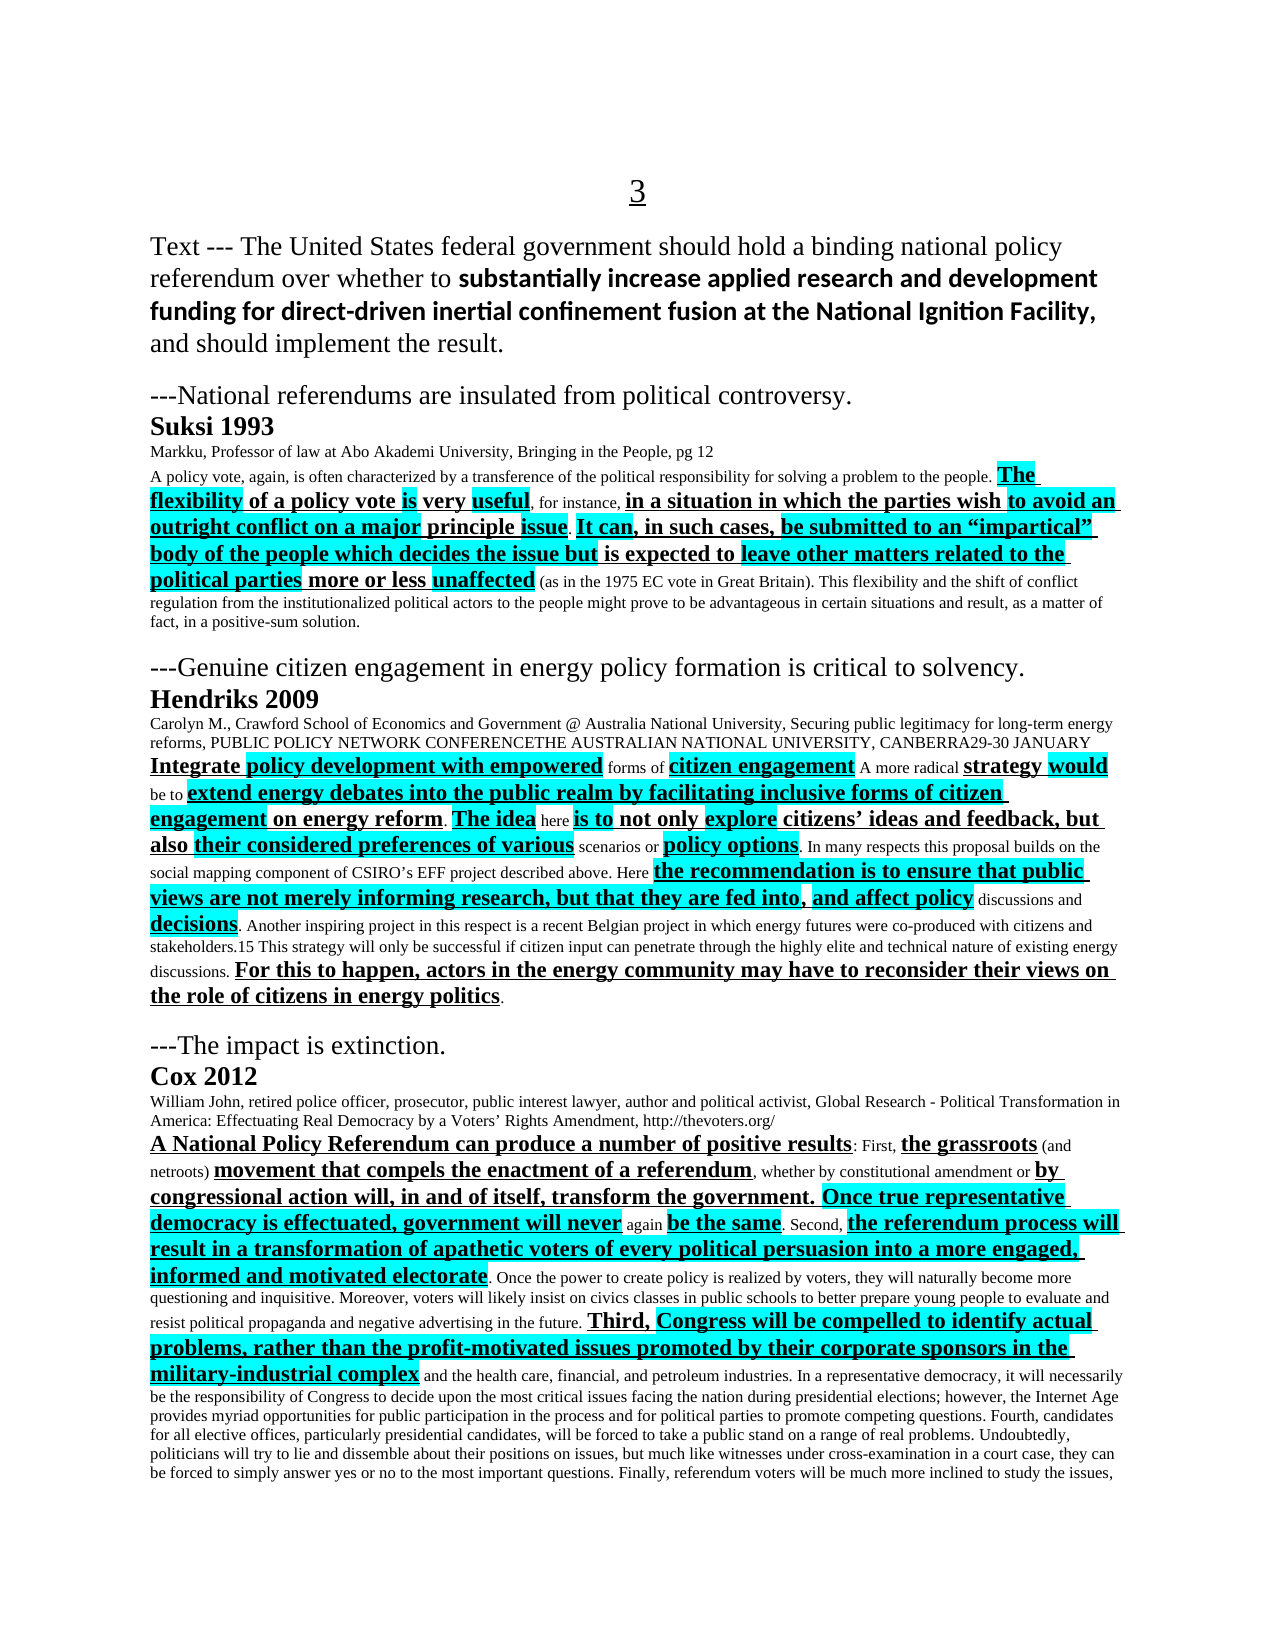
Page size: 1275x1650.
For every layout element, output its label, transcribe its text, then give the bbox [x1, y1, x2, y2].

text Hendriks 2009 [150, 683, 1125, 714]
text Suksi 1993 [150, 410, 1125, 441]
subtitle ---National referendums are insulated from political controversy. [150, 379, 1125, 410]
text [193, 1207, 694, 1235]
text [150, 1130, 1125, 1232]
subtitle ---The impact is extinction. [150, 1029, 1125, 1061]
text Integrate policy development with empowered forms of citizen engagement A more radical strategy would be to extend energy debates into the public realm by facilitating inclusive forms of citizen engagement on energy reform. The idea here is to not only explore citizens’ ideas and feedback, but also their considered preferences of various scenarios or policy options. In many respects this proposal builds on the social mapping component of CSIRO’s EFF project described above. Here the recommendation is to ensure that public views are not merely informing research, but that they are fed into, and affect policy discussions and decisions. Another inspiring project in this respect is a recent Belgian project in which energy futures were co-produced with citizens and stakeholders.15 This strategy will only be successful if citizen input can penetrate through the highly elite and technical nature of existing energy discussions. For this to happen, actors in the energy community may have to reconsider their views on the role of citizens in energy politics. [150, 752, 1125, 1008]
subtitle ---Genuine citizen engagement in energy policy formation is critical to solvency. [150, 652, 1125, 683]
text Markku, Professor of law at Abo Akademi University, Bringing in the People, pg 12 [150, 441, 1125, 461]
subtitle Text --- The United States federal government should hold a binding national policy referendum over whether to substantially increase applied research and development funding for direct-driven inertial confinement fusion at the National Ignition Facility, and should implement the result. [150, 230, 1125, 358]
text Cox 2012 [150, 1061, 1125, 1092]
text Carolyn M., Crawford School of Economics and Government @ Australia National University, Securing public legitimacy for long-term energy reforms, PUBLIC POLICY NETWORK CONFERENCETHE AUSTRALIAN NATIONAL UNIVERSITY, CANBERRA29-30 JANUARY [150, 714, 1125, 752]
subtitle 3 [150, 171, 1125, 209]
text A policy vote, again, is often characterized by a transference of the political responsibility for solving a problem to the people. The flexibility of a policy vote is very useful, for instance, in a situation in which the parties wish to avoid an outright conflict on a major principle issue. It can, in such cases, be submitted to an “impartical” body of the people which decides the issue but is expected to leave other matters related to the political parties more or less unaffected (as in the 1975 EC vote in Great Britain). This flexibility and the shift of conflict regulation from the institutionalized political actors to the people might prove to be advantageous in certain situations and result, as a matter of fact, in a positive-sum solution. [150, 461, 1125, 631]
text William John, retired police officer, prosecutor, public interest lawyer, author and political activist, Global Research - Political Transformation in America: Effectuating Real Democracy by a Voters’ Rights Amendment, http://thevoters.org/ [150, 1092, 1125, 1130]
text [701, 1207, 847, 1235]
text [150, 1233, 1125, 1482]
